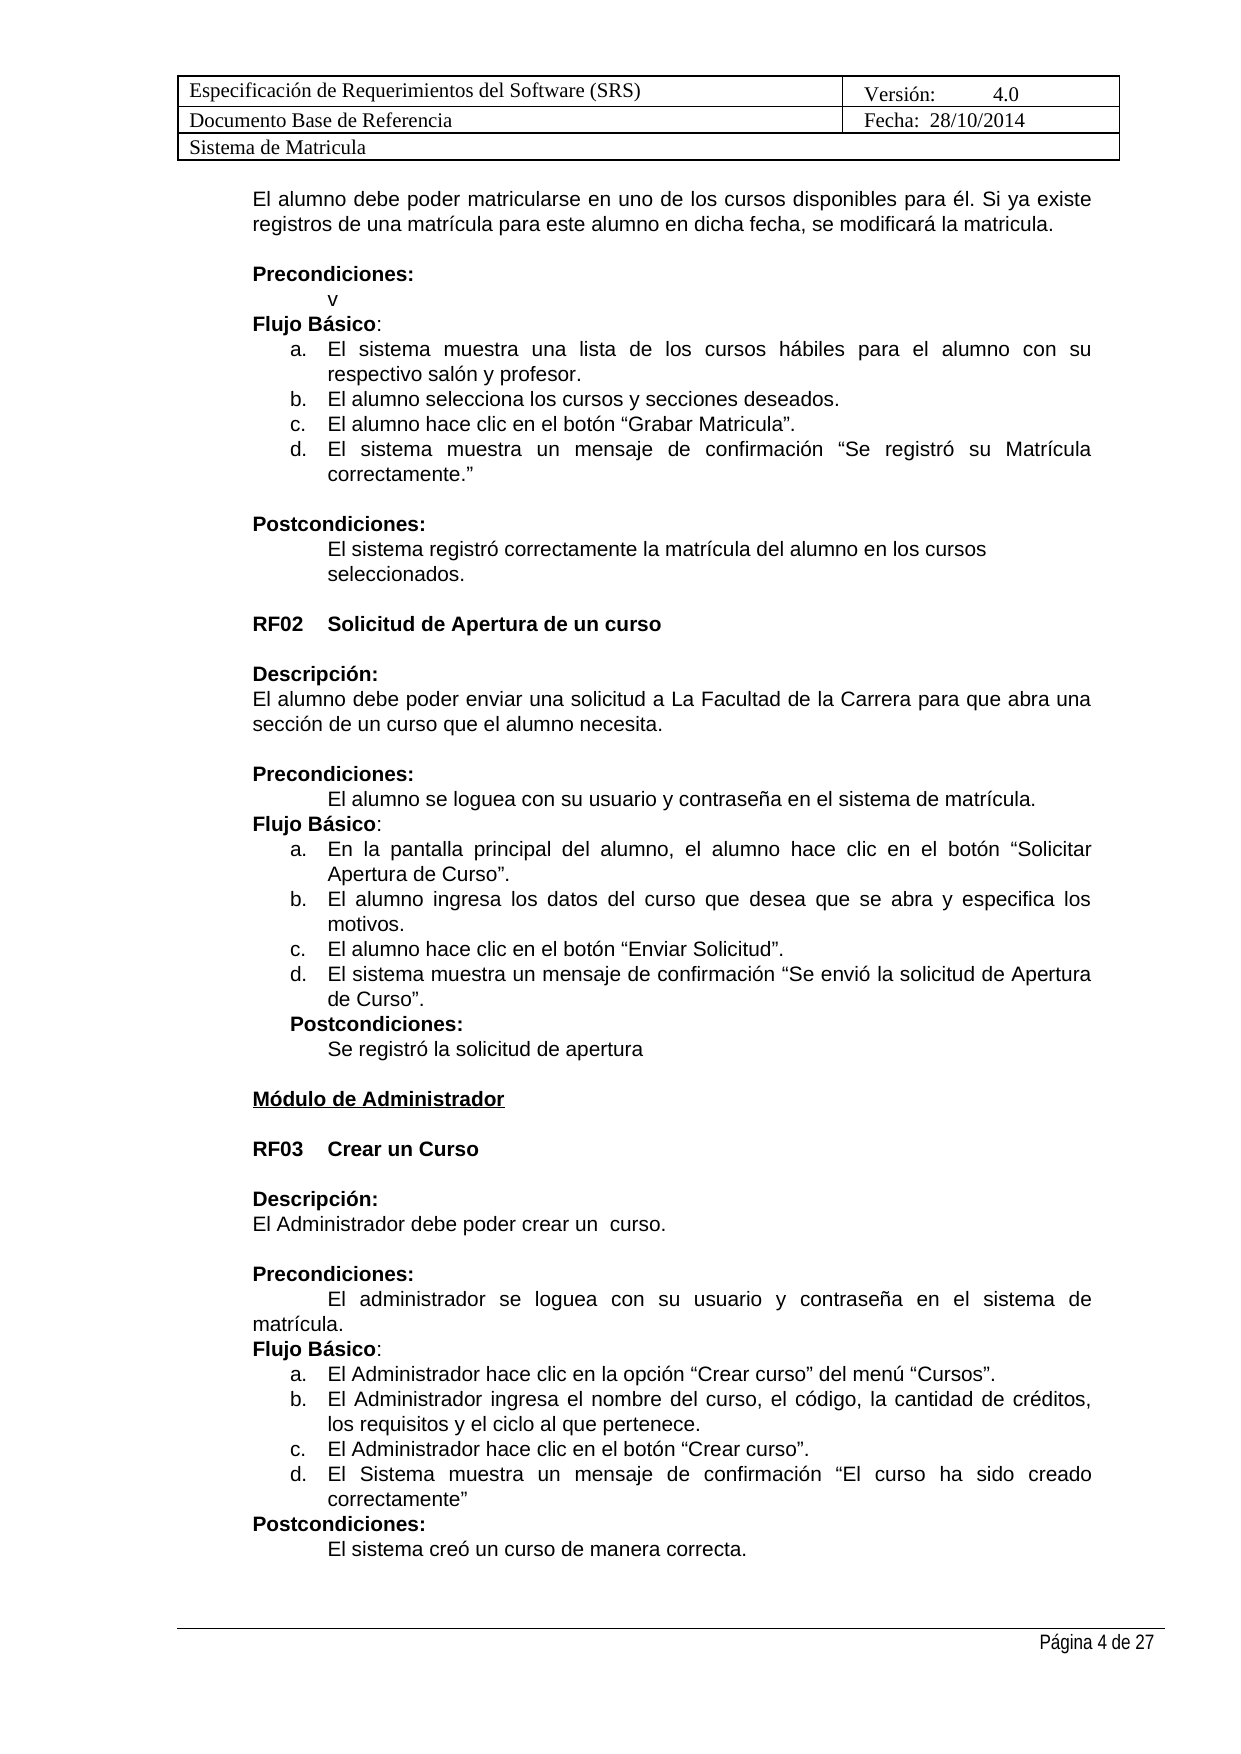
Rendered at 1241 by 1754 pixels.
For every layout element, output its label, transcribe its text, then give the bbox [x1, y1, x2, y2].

list El sistema creó un curso de manera correcta. [327, 1535, 1092, 1560]
text Descripción: [252, 1185, 1092, 1210]
text Postcondiciones: [290, 1010, 1092, 1035]
text El alumno debe poder matricularse en uno de los cursos disponibles para él. Si ya existe registros de una matrícula para este alumno en dicha fecha, se modificará la matricula. [252, 185, 1092, 235]
list El Administrador hace clic en la opción “Crear curso” del menú “Cursos”. [290, 1360, 1092, 1385]
list El alumno hace clic en el botón “Enviar Solicitud”. [290, 935, 1092, 960]
text RF02 Solicitud de Apertura de un curso [177, 610, 1092, 635]
text El alumno se loguea con su usuario y contraseña en el sistema de matrícula. [252, 785, 1092, 810]
text El Administrador debe poder crear un curso. [252, 1210, 1092, 1235]
text RF03 Crear un Curso [177, 1135, 1092, 1160]
list Se registró la solicitud de apertura [327, 1035, 1092, 1060]
list El sistema muestra un mensaje de confirmación “Se envió la solicitud de Apertura de Curso”. [290, 960, 1092, 1010]
list El Administrador hace clic en el botón “Crear curso”. [290, 1435, 1092, 1460]
list El Sistema muestra un mensaje de confirmación “El curso ha sido creado correctamente” [290, 1460, 1092, 1510]
list El alumno selecciona los cursos y secciones deseados. [290, 385, 1092, 410]
text Precondiciones: [252, 260, 1092, 285]
text Módulo de Administrador [177, 1085, 1092, 1110]
text Flujo Básico: [252, 310, 1092, 335]
list El alumno ingresa los datos del curso que desea que se abra y especifica los motivos. [290, 885, 1092, 935]
text Flujo Básico: [252, 1335, 1092, 1360]
text Precondiciones: [252, 760, 1092, 785]
list En la pantalla principal del alumno, el alumno hace clic en el botón “Solicitar Apertura de Curso”. [290, 835, 1092, 885]
text v [252, 285, 1092, 310]
text Flujo Básico: [252, 810, 1092, 835]
list El sistema muestra un mensaje de confirmación “Se registró su Matrícula correctamente.” [290, 435, 1092, 485]
list El Administrador ingresa el nombre del curso, el código, la cantidad de créditos, los requisitos y el ciclo al que pertenece. [290, 1385, 1092, 1435]
text Postcondiciones: [251, 510, 1092, 535]
text El alumno debe poder enviar una solicitud a La Facultad de la Carrera para que abra una sección de un curso que el alumno necesita. [252, 685, 1092, 735]
text Postcondiciones: [177, 1510, 1092, 1535]
text Precondiciones: [252, 1260, 1092, 1285]
list El sistema muestra una lista de los cursos hábiles para el alumno con su respectivo salón y profesor. [290, 335, 1092, 385]
text El sistema registró correctamente la matrícula del alumno en los cursos seleccionados. [327, 535, 1092, 585]
text Descripción: [252, 660, 1092, 685]
text El administrador se loguea con su usuario y contraseña en el sistema de matrícula. [252, 1285, 1092, 1335]
list El alumno hace clic en el botón “Grabar Matricula”. [290, 410, 1092, 435]
